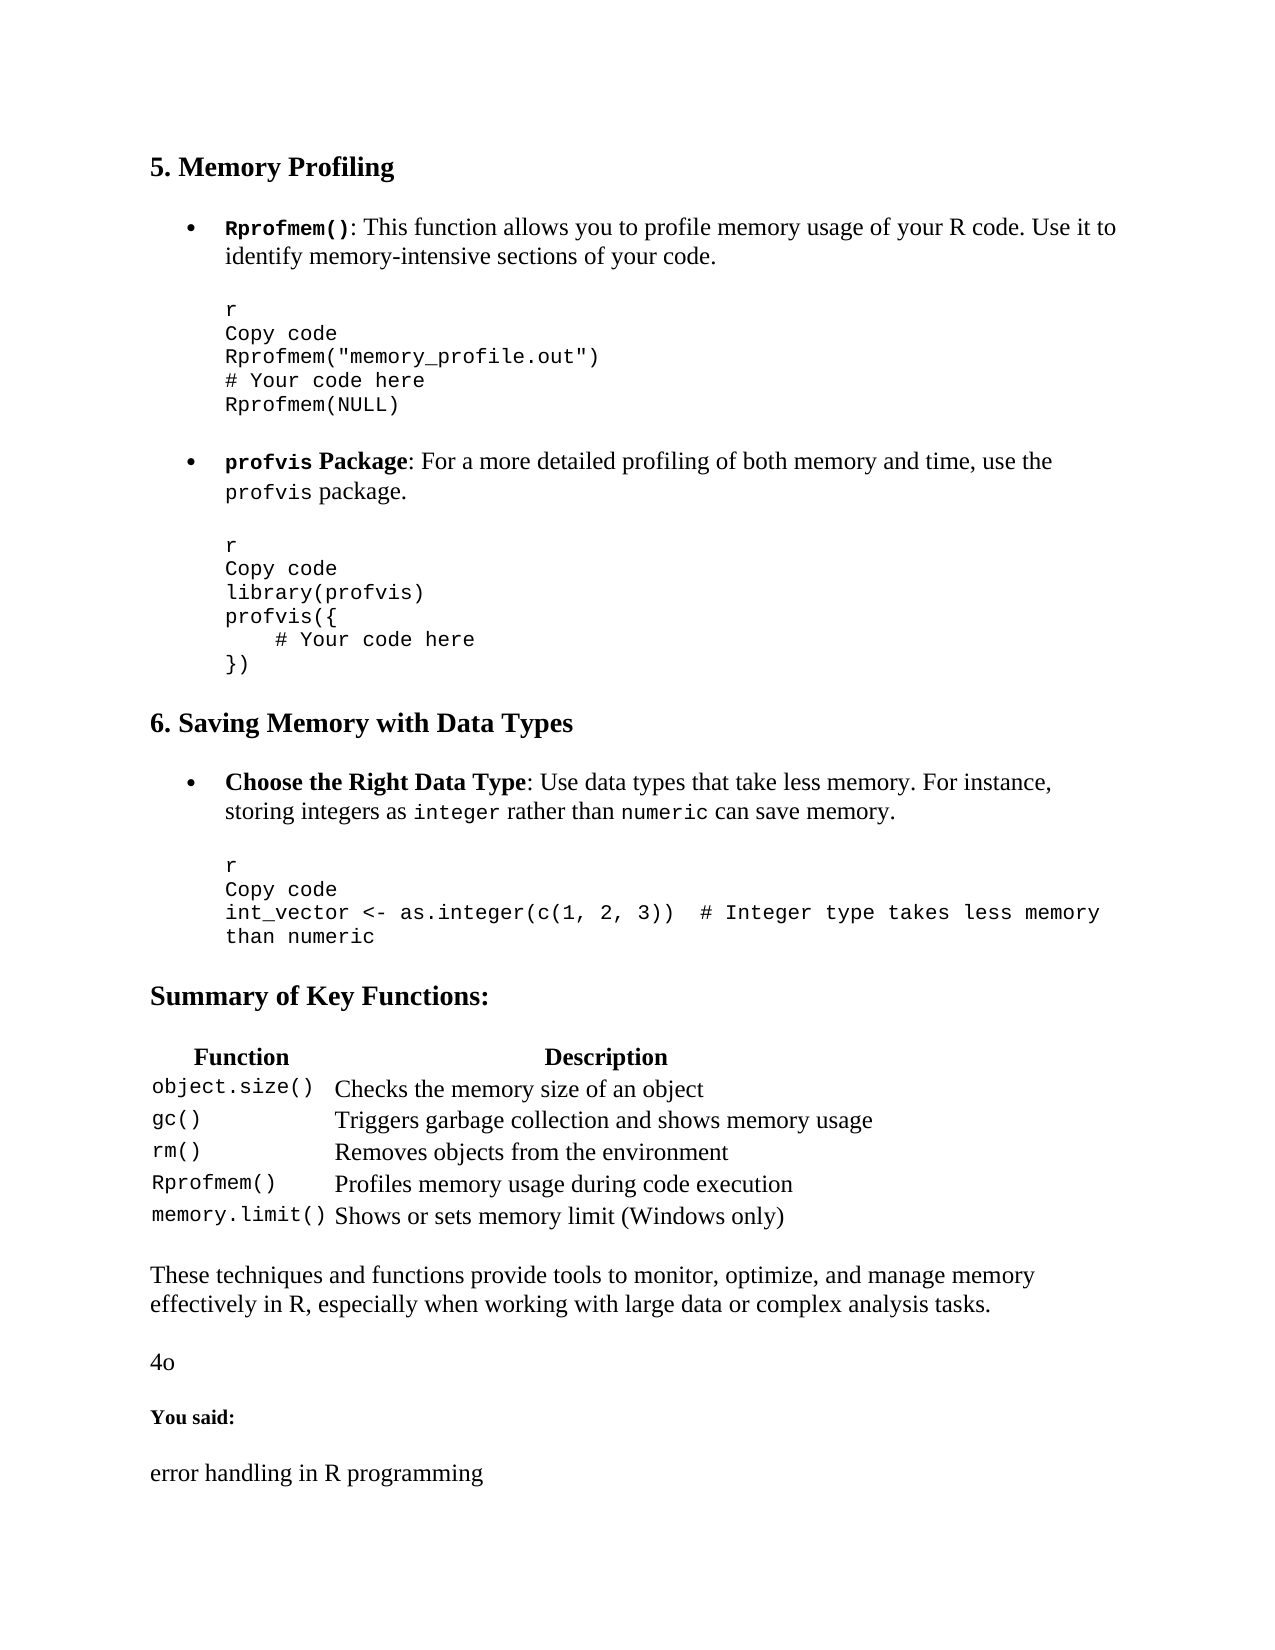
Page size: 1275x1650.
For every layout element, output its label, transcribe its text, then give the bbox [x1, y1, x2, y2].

text 5. Memory Profiling [150, 150, 1125, 182]
table_cell rm() [150, 1136, 333, 1168]
text 6. Saving Memory with Data Types [150, 706, 1125, 738]
text These techniques and functions provide tools to monitor, optimize, and manage memory effectively in R, especially when working with large data or complex analysis tasks. [150, 1261, 1125, 1318]
text r [225, 855, 1125, 878]
text r [225, 535, 1125, 558]
text error handling in R programming [150, 1458, 1125, 1487]
text Rprofmem("memory_profile.out") [225, 346, 1125, 370]
text r [225, 299, 1125, 323]
text Copy code [225, 558, 1125, 582]
table_cell Checks the memory size of an object [333, 1072, 879, 1104]
text Summary of Key Functions: [150, 979, 1125, 1011]
table_cell Triggers garbage collection and shows memory usage [333, 1104, 879, 1136]
text library(profvis) [225, 582, 1125, 606]
table_header Function [150, 1040, 333, 1072]
text }) [225, 653, 1125, 677]
text Copy code [225, 323, 1125, 346]
text 4o [150, 1347, 1125, 1376]
table_header Description [333, 1040, 879, 1072]
table_cell Shows or sets memory limit (Windows only) [333, 1200, 879, 1231]
text int_vector <- as.integer(c(1, 2, 3)) # Integer type takes less memory than numeric [225, 902, 1125, 949]
table_cell gc() [150, 1104, 333, 1136]
table_cell object.size() [150, 1072, 333, 1104]
table_cell Rprofmem() [150, 1168, 333, 1199]
text profvis({ [225, 606, 1125, 629]
text # Your code here [225, 370, 1125, 394]
text You said: [150, 1405, 1125, 1429]
table_cell Removes objects from the environment [333, 1136, 879, 1168]
list Choose the Right Data Type: Use data types that take less memory. For instance, storing integers as integer rather than numeric can save memory. [187, 767, 1125, 826]
list profvis Package: For a more detailed profiling of both memory and time, use the profvis package. [187, 446, 1125, 506]
text # Your code here [225, 629, 1125, 653]
table_cell Profiles memory usage during code execution [333, 1168, 879, 1199]
text Rprofmem(NULL) [225, 394, 1125, 417]
list Rprofmem(): This function allows you to profile memory usage of your R code. Use it to identify memory-intensive sections of your code. [187, 212, 1125, 270]
text Copy code [225, 878, 1125, 902]
table_cell memory.limit() [150, 1200, 333, 1231]
